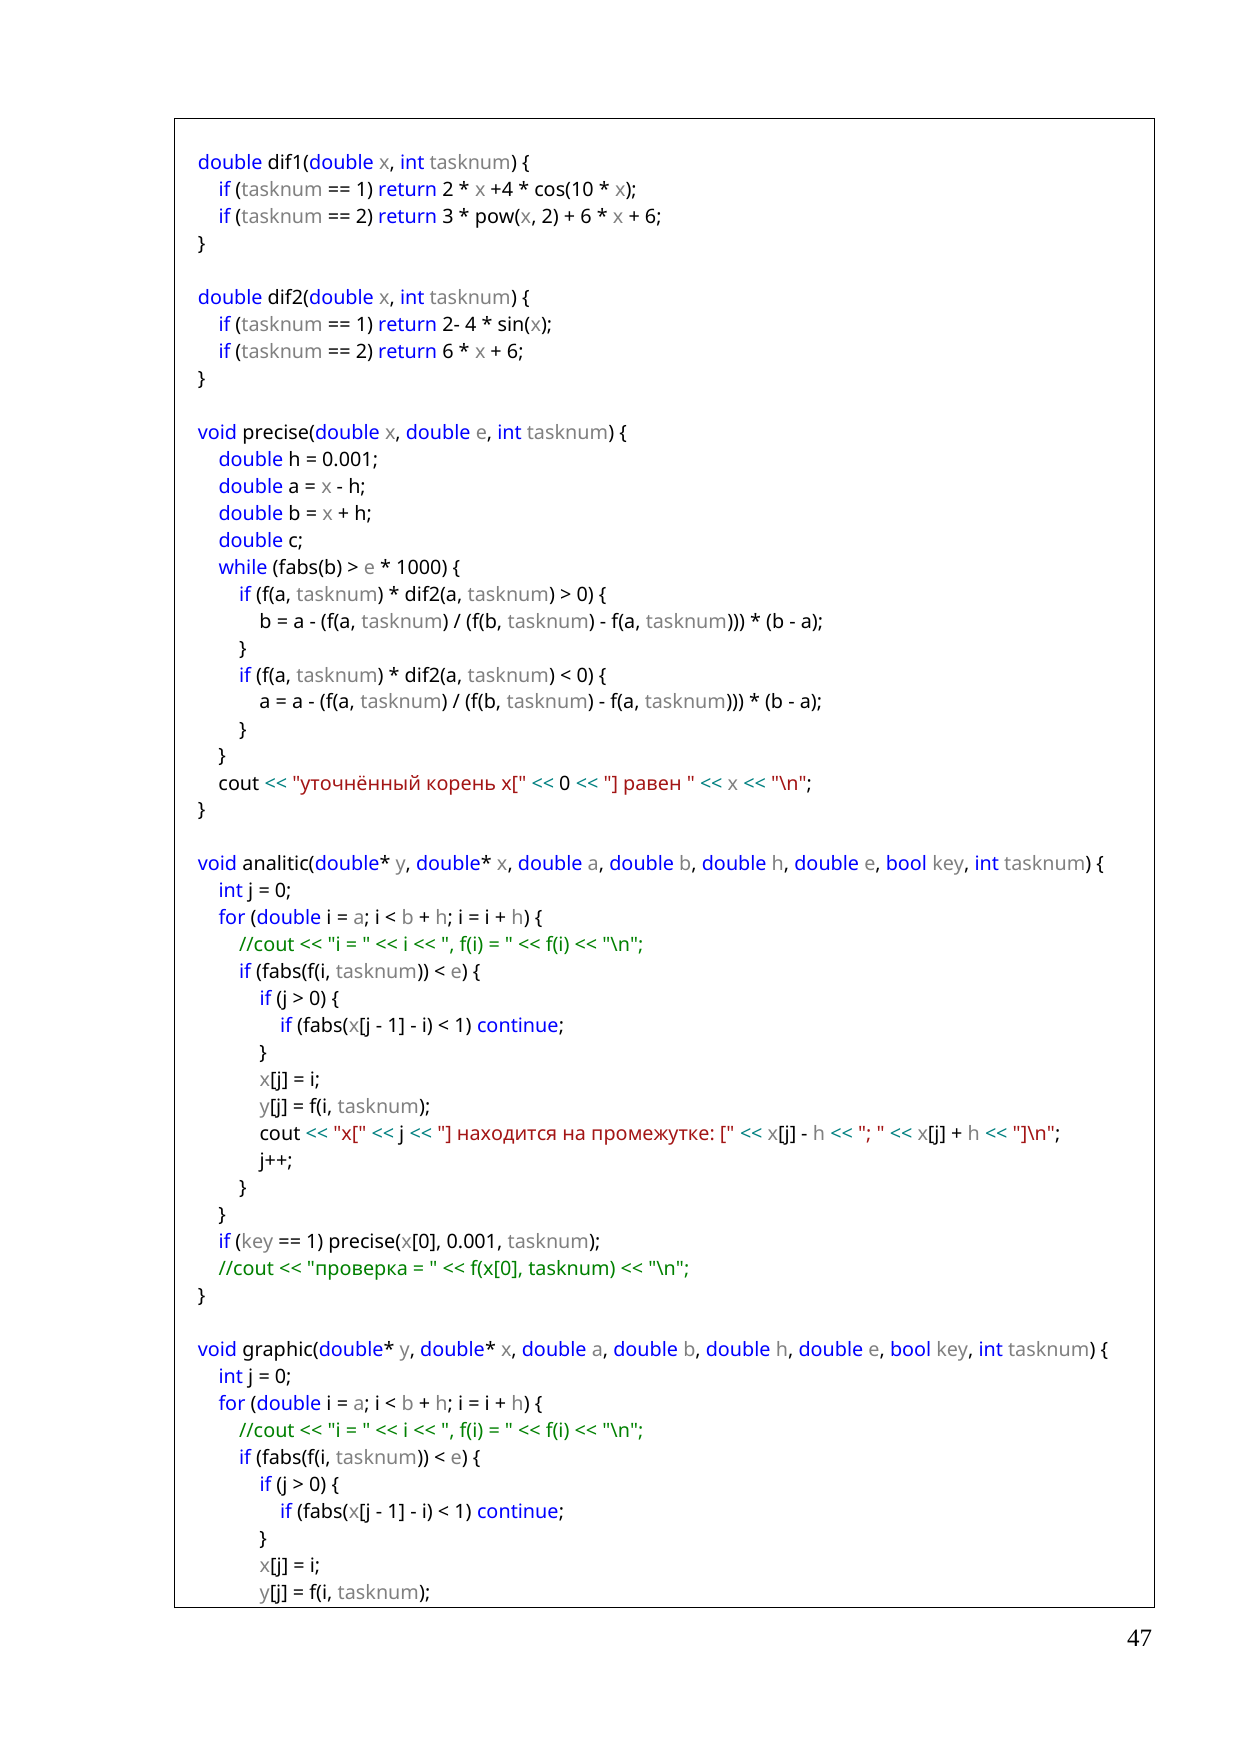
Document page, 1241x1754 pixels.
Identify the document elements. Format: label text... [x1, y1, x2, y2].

text if (j > 0) { [177, 984, 1152, 1012]
text if (f(a, tasknum) * dif2(a, tasknum) > 0) { [177, 580, 1152, 607]
text y[j] = f(i, tasknum); [175, 1575, 1154, 1607]
text x[j] = i; [177, 1551, 1152, 1575]
text cout << "уточнённый корень x[" << 0 << "] равен " << x << "\n"; [177, 769, 1152, 796]
text void graphic(double* y, double* x, double a, double b, double h, double e, bool key, int tasknum) { [177, 1335, 1152, 1362]
text void precise(double x, double e, int tasknum) { [177, 418, 1152, 445]
text void analitic(double* y, double* x, double a, double b, double h, double e, bool key, int tasknum) { [177, 850, 1152, 877]
text } [177, 1173, 1152, 1200]
text x[j] = i; [177, 1066, 1152, 1092]
text if (fabs(f(i, tasknum)) < e) { [177, 958, 1152, 984]
text } [177, 796, 1152, 823]
text } [177, 229, 1152, 256]
text } [177, 364, 1152, 391]
text while (fabs(b) > e * 1000) { [177, 553, 1152, 580]
text } [177, 1038, 1152, 1066]
text for (double i = a; i < b + h; i = i + h) { [177, 1389, 1152, 1416]
text double b = x + h; [177, 499, 1152, 526]
text } [177, 1200, 1152, 1227]
text //cout << "i = " << i << ", f(i) = " << f(i) << "\n"; [177, 931, 1152, 958]
text //cout << "i = " << i << ", f(i) = " << f(i) << "\n"; [177, 1416, 1152, 1443]
text cout << "x[" << j << "] находится на промежутке: [" << x[j] - h << "; " << x[j] + h << "]\n"; [177, 1119, 1152, 1146]
text if (tasknum == 2) return 3 * pow(x, 2) + 6 * x + 6; [177, 202, 1152, 229]
text if (fabs(f(i, tasknum)) < e) { [177, 1443, 1152, 1470]
text if (key == 1) precise(x[0], 0.001, tasknum); [177, 1227, 1152, 1254]
text double c; [177, 526, 1152, 553]
text for (double i = a; i < b + h; i = i + h) { [177, 904, 1152, 931]
text double h = 0.001; [177, 445, 1152, 472]
text j++; [177, 1146, 1152, 1173]
text a = a - (f(a, tasknum) / (f(b, tasknum) - f(a, tasknum))) * (b - a); [177, 688, 1152, 715]
text double a = x - h; [177, 472, 1152, 499]
text b = a - (f(a, tasknum) / (f(b, tasknum) - f(a, tasknum))) * (b - a); [177, 607, 1152, 634]
text if (tasknum == 1) return 2- 4 * sin(x); [177, 310, 1152, 337]
text int j = 0; [177, 877, 1152, 904]
text if (tasknum == 2) return 6 * x + 6; [177, 337, 1152, 364]
text if (fabs(x[j - 1] - i) < 1) continue; [177, 1012, 1152, 1038]
text //cout << "проверка = " << f(x[0], tasknum) << "\n"; [177, 1254, 1152, 1281]
text if (f(a, tasknum) * dif2(a, tasknum) < 0) { [177, 661, 1152, 688]
text double dif1(double x, int tasknum) { [177, 148, 1152, 175]
text } [177, 1524, 1152, 1551]
text double dif2(double x, int tasknum) { [177, 283, 1152, 310]
text } [177, 715, 1152, 742]
text y[j] = f(i, tasknum); [177, 1092, 1152, 1119]
text } [177, 1281, 1152, 1308]
text int j = 0; [177, 1362, 1152, 1389]
text if (fabs(x[j - 1] - i) < 1) continue; [177, 1497, 1152, 1524]
text if (j > 0) { [177, 1470, 1152, 1497]
text if (tasknum == 1) return 2 * x +4 * cos(10 * x); [177, 175, 1152, 202]
text } [177, 634, 1152, 661]
text } [177, 742, 1152, 769]
